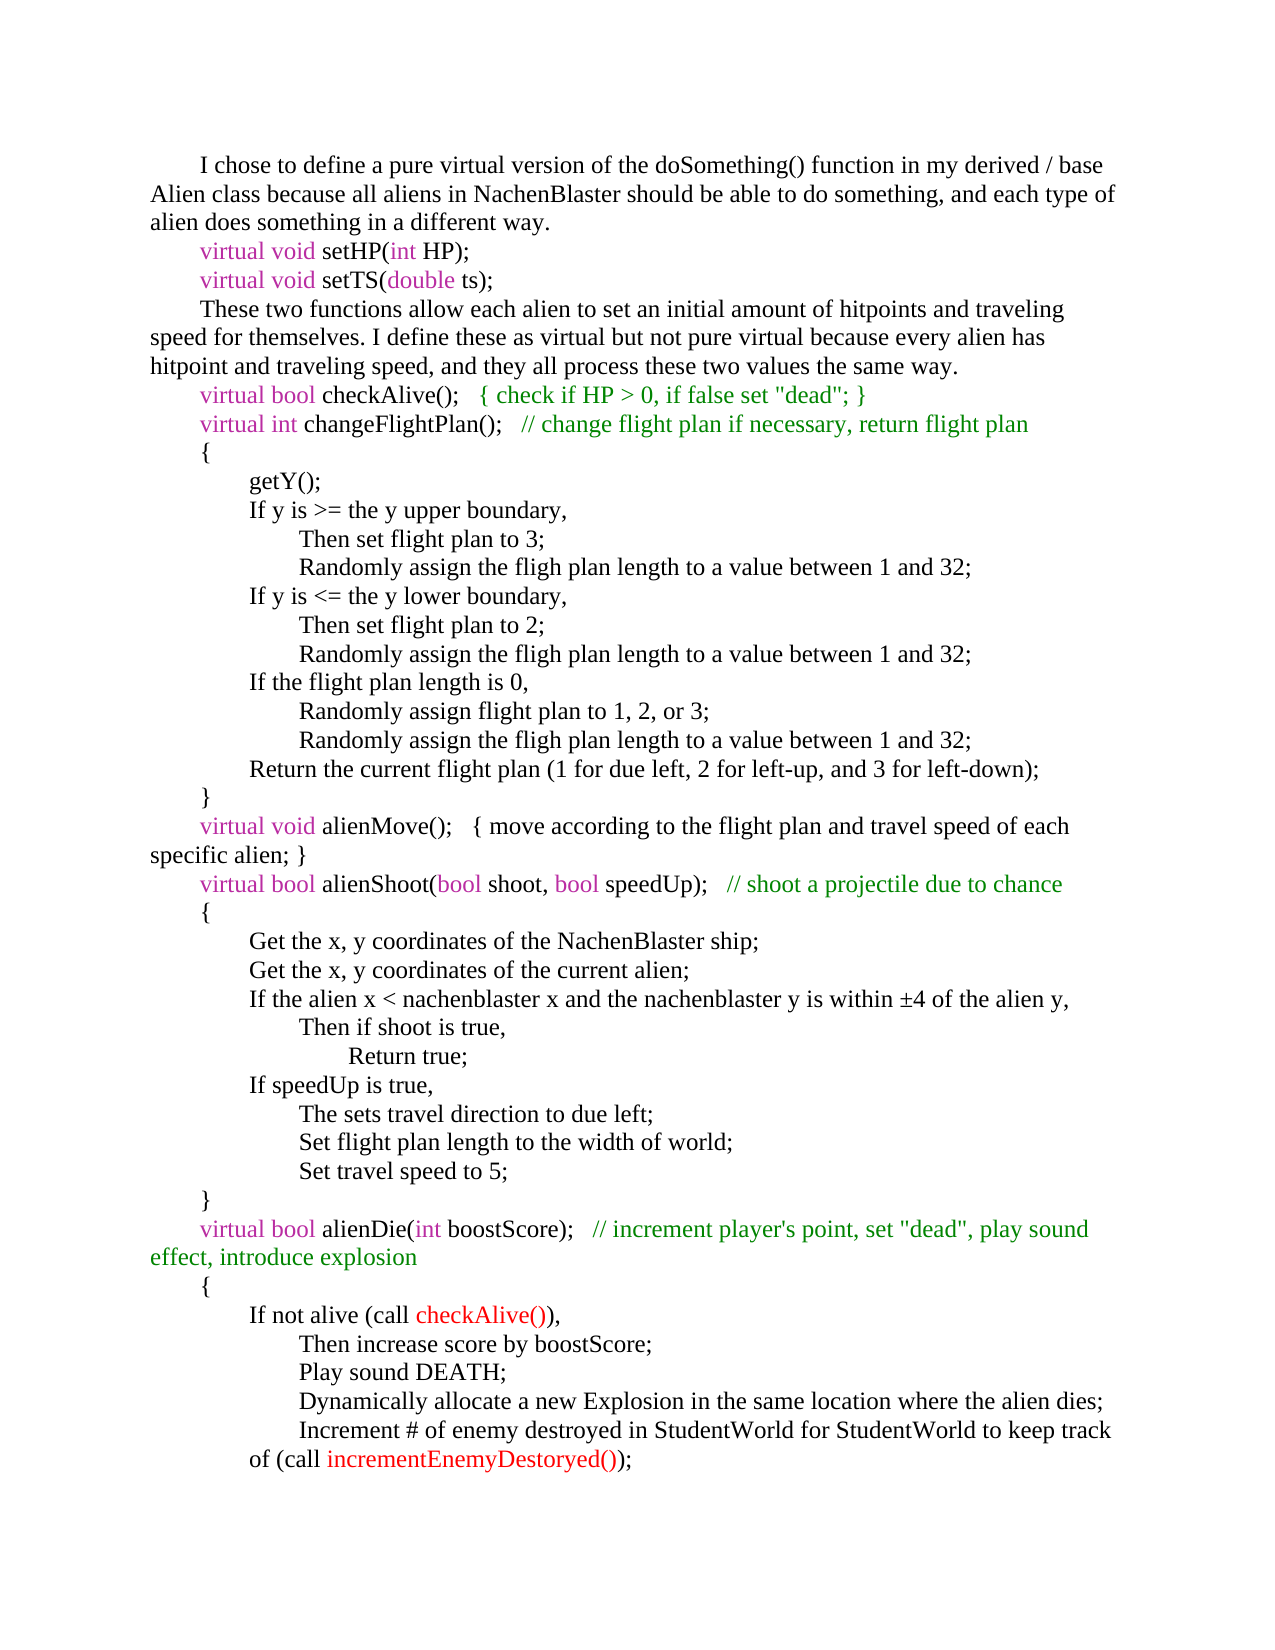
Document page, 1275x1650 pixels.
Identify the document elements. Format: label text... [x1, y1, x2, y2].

text Return true; [298, 1041, 1125, 1070]
text If y is >= the y upper boundary, [199, 495, 1125, 524]
text These two functions allow each alien to set an initial amount of hitpoints and traveling speed for themselves. I define these as virtual but not pure virtual because every alien has hitpoint and traveling speed, and they all process these two values the same way. [150, 294, 1125, 380]
text Play sound DEATH; [249, 1357, 1125, 1386]
text Randomly assign the fligh plan length to a value between 1 and 32; [249, 552, 1125, 581]
text { [150, 897, 1125, 926]
text Get the x, y coordinates of the current alien; [199, 955, 1125, 984]
text If y is <= the y lower boundary, [199, 581, 1125, 610]
text Dynamically allocate a new Explosion in the same location where the alien dies; [249, 1386, 1125, 1415]
text } [150, 782, 1125, 811]
text virtual bool checkAlive(); { check if HP > 0, if false set "dead"; } [150, 380, 1125, 409]
text Set flight plan length to the width of world; [249, 1127, 1125, 1156]
text If not alive (call checkAlive()), [199, 1300, 1125, 1329]
text virtual void setHP(int HP); [150, 236, 1125, 265]
text Then increase score by boostScore; [249, 1329, 1125, 1357]
text { [150, 437, 1125, 466]
text Return the current flight plan (1 for due left, 2 for left-up, and 3 for left-down); [199, 754, 1125, 782]
text Then set flight plan to 2; [249, 610, 1125, 639]
text If the flight plan length is 0, [199, 667, 1125, 696]
text virtual int changeFlightPlan(); // change flight plan if necessary, return flight plan [150, 409, 1125, 437]
text Then if shoot is true, [249, 1012, 1125, 1041]
text virtual bool alienShoot(bool shoot, bool speedUp); // shoot a projectile due to chance [150, 869, 1125, 897]
text I chose to define a pure virtual version of the doSomething() function in my derived / base Alien class because all aliens in NachenBlaster should be able to do something, and each type of alien does something in a different way. [150, 150, 1125, 236]
text If speedUp is true, [199, 1070, 1125, 1099]
text { [150, 1271, 1125, 1300]
text Randomly assign the fligh plan length to a value between 1 and 32; [249, 639, 1125, 667]
text virtual bool alienDie(int boostScore); // increment player's point, set "dead", play sound effect, introduce explosion [150, 1214, 1125, 1271]
text virtual void alienMove(); { move according to the flight plan and travel speed of each specific alien; } [150, 811, 1125, 869]
text Increment # of enemy destroyed in StudentWorld for StudentWorld to keep track of (call incrementEnemyDestoryed()); [249, 1415, 1125, 1472]
text } [150, 1185, 1125, 1214]
text Get the x, y coordinates of the NachenBlaster ship; [199, 926, 1125, 955]
text getY(); [199, 466, 1125, 495]
text Randomly assign flight plan to 1, 2, or 3; [249, 696, 1125, 725]
text The sets travel direction to due left; [249, 1099, 1125, 1127]
text Set travel speed to 5; [249, 1156, 1125, 1185]
text Then set flight plan to 3; [249, 524, 1125, 552]
text If the alien x < nachenblaster x and the nachenblaster y is within ±4 of the alien y, [199, 984, 1125, 1012]
text Randomly assign the fligh plan length to a value between 1 and 32; [249, 725, 1125, 754]
text virtual void setTS(double ts); [150, 265, 1125, 294]
